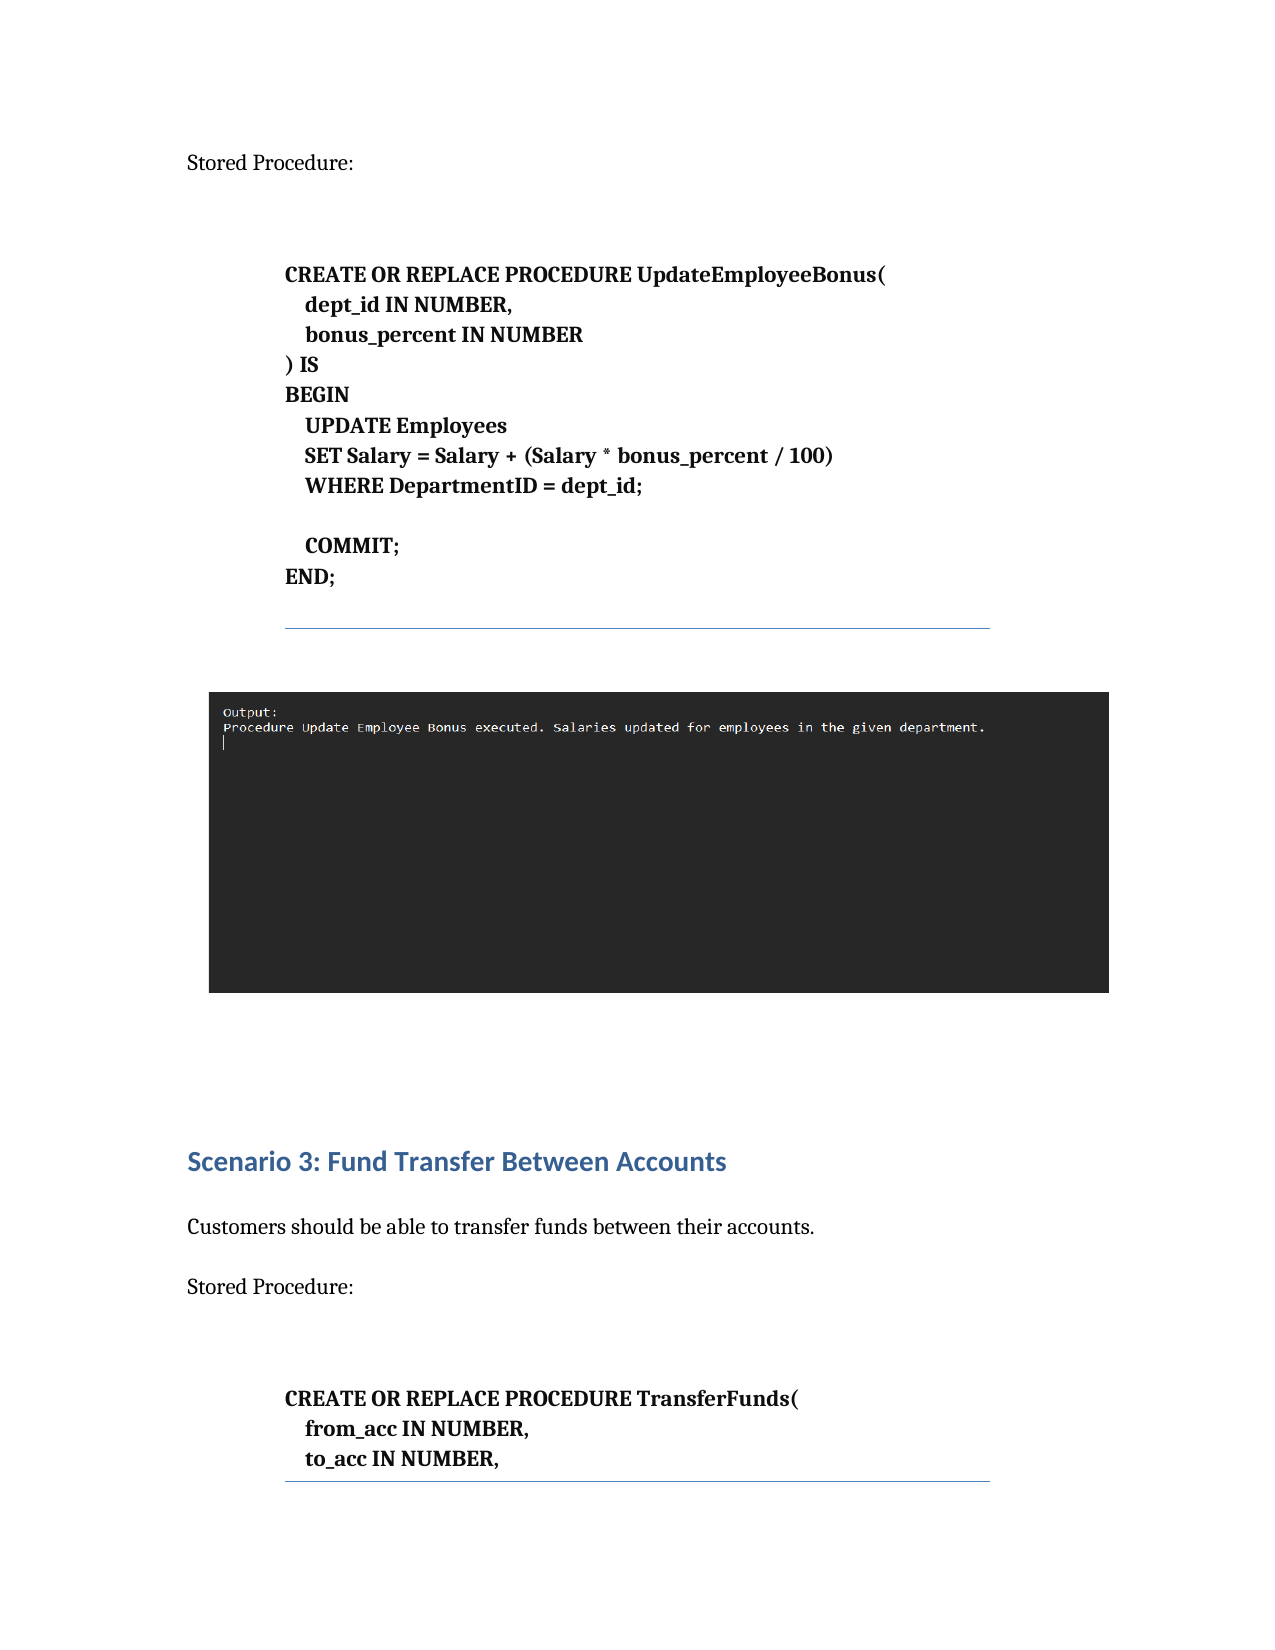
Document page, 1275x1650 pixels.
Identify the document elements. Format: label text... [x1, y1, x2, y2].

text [187, 150, 1087, 207]
text CREATE OR REPLACE PROCEDURE UpdateEmployeeBonus( dept_id IN NUMBER, bonus_percent IN NUMBER ) IS BEGIN UPDATE Employees SET Salary = Salary + (Salary * bonus_percent / 100) WHERE DepartmentID = dept_id; COMMIT; END; [285, 231, 990, 628]
picture [208, 692, 1109, 993]
subtitle Scenario 3: Fund Transfer Between Accounts [187, 1143, 1087, 1178]
text Customers should be able to transfer funds between their accounts. Stored Procedure: [187, 1183, 1087, 1331]
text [285, 1355, 990, 1481]
